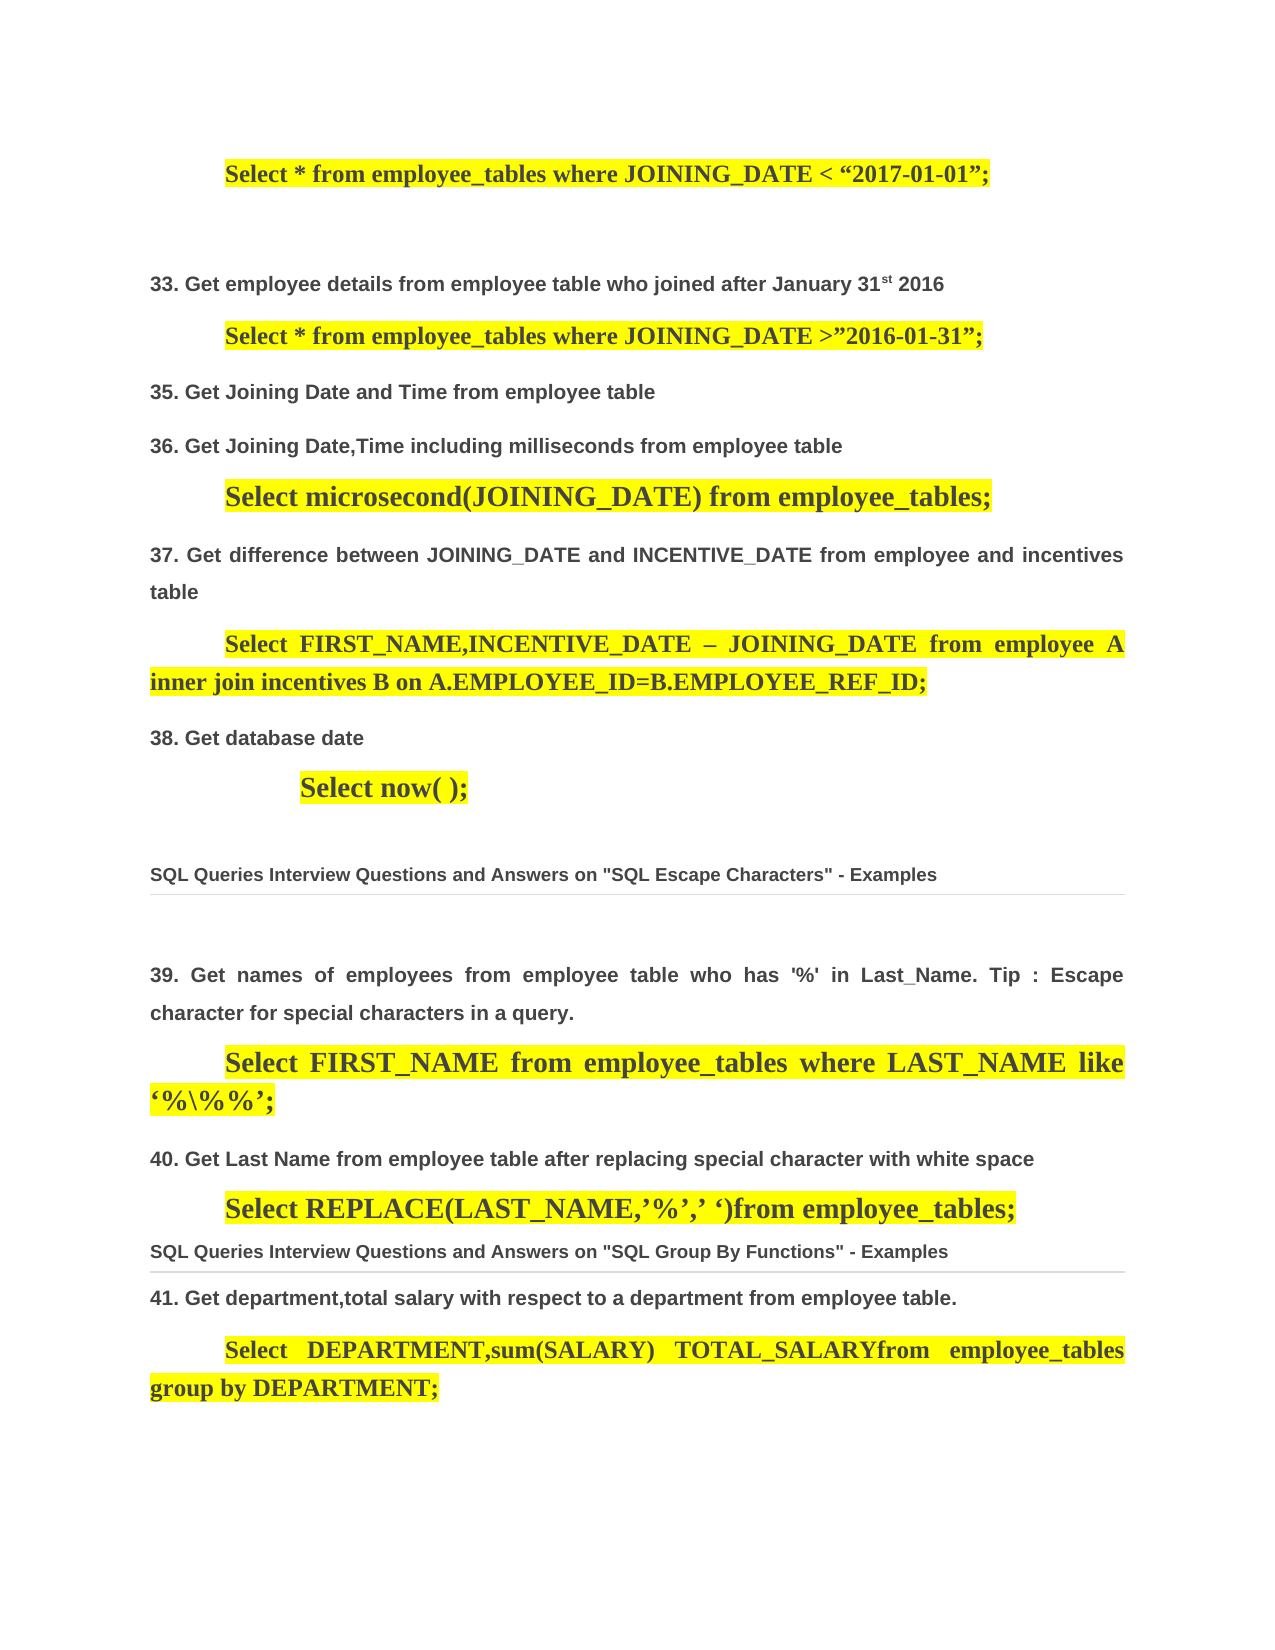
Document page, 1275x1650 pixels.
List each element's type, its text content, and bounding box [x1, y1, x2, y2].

text 40. Get Last Name from employee table after replacing special character with white space [150, 1133, 1125, 1170]
text 33. Get employee details from employee table who joined after January 31st 2016 [150, 258, 1125, 296]
text 35. Get Joining Date and Time from employee table [150, 367, 1125, 404]
text Select microsecond(JOINING_DATE) from employee_tables; [150, 475, 1125, 512]
text 39. Get names of employees from employee table who has '%' in Last_Name. Tip : Escape character for special characters in a query. [150, 949, 1125, 1024]
text 36. Get Joining Date,Time including milliseconds from employee table [150, 421, 1125, 458]
text Select * from employee_tables where JOINING_DATE >”2016-01-31”; [150, 312, 1125, 350]
text Select FIRST_NAME,INCENTIVE_DATE – JOINING_DATE from employee A inner join incentives B on A.EMPLOYEE_ID=B.EMPLOYEE_REF_ID; [150, 621, 1125, 696]
text 37. Get difference between JOINING_DATE and INCENTIVE_DATE from employee and incentives table [150, 529, 1125, 604]
text 41. Get department,total salary with respect to a department from employee table. [150, 1273, 1125, 1310]
text Select FIRST_NAME from employee_tables where LAST_NAME like ‘%\%%’; [150, 1041, 1125, 1116]
text 38. Get database date [150, 712, 1125, 750]
text Select now( ); [225, 767, 1125, 804]
text Select * from employee_tables where JOINING_DATE < “2017-01-01”; [150, 150, 1125, 187]
text Select DEPARTMENT,sum(SALARY) TOTAL_SALARYfrom employee_tables group by DEPARTMENT; [150, 1327, 1125, 1402]
text Select REPLACE(LAST_NAME,’%’,’ ‘)from employee_tables; [150, 1187, 1125, 1224]
text SQL Queries Interview Questions and Answers on "SQL Escape Characters" - Examples [150, 864, 1125, 894]
text SQL Queries Interview Questions and Answers on "SQL Group By Functions" - Examples [150, 1241, 1125, 1271]
